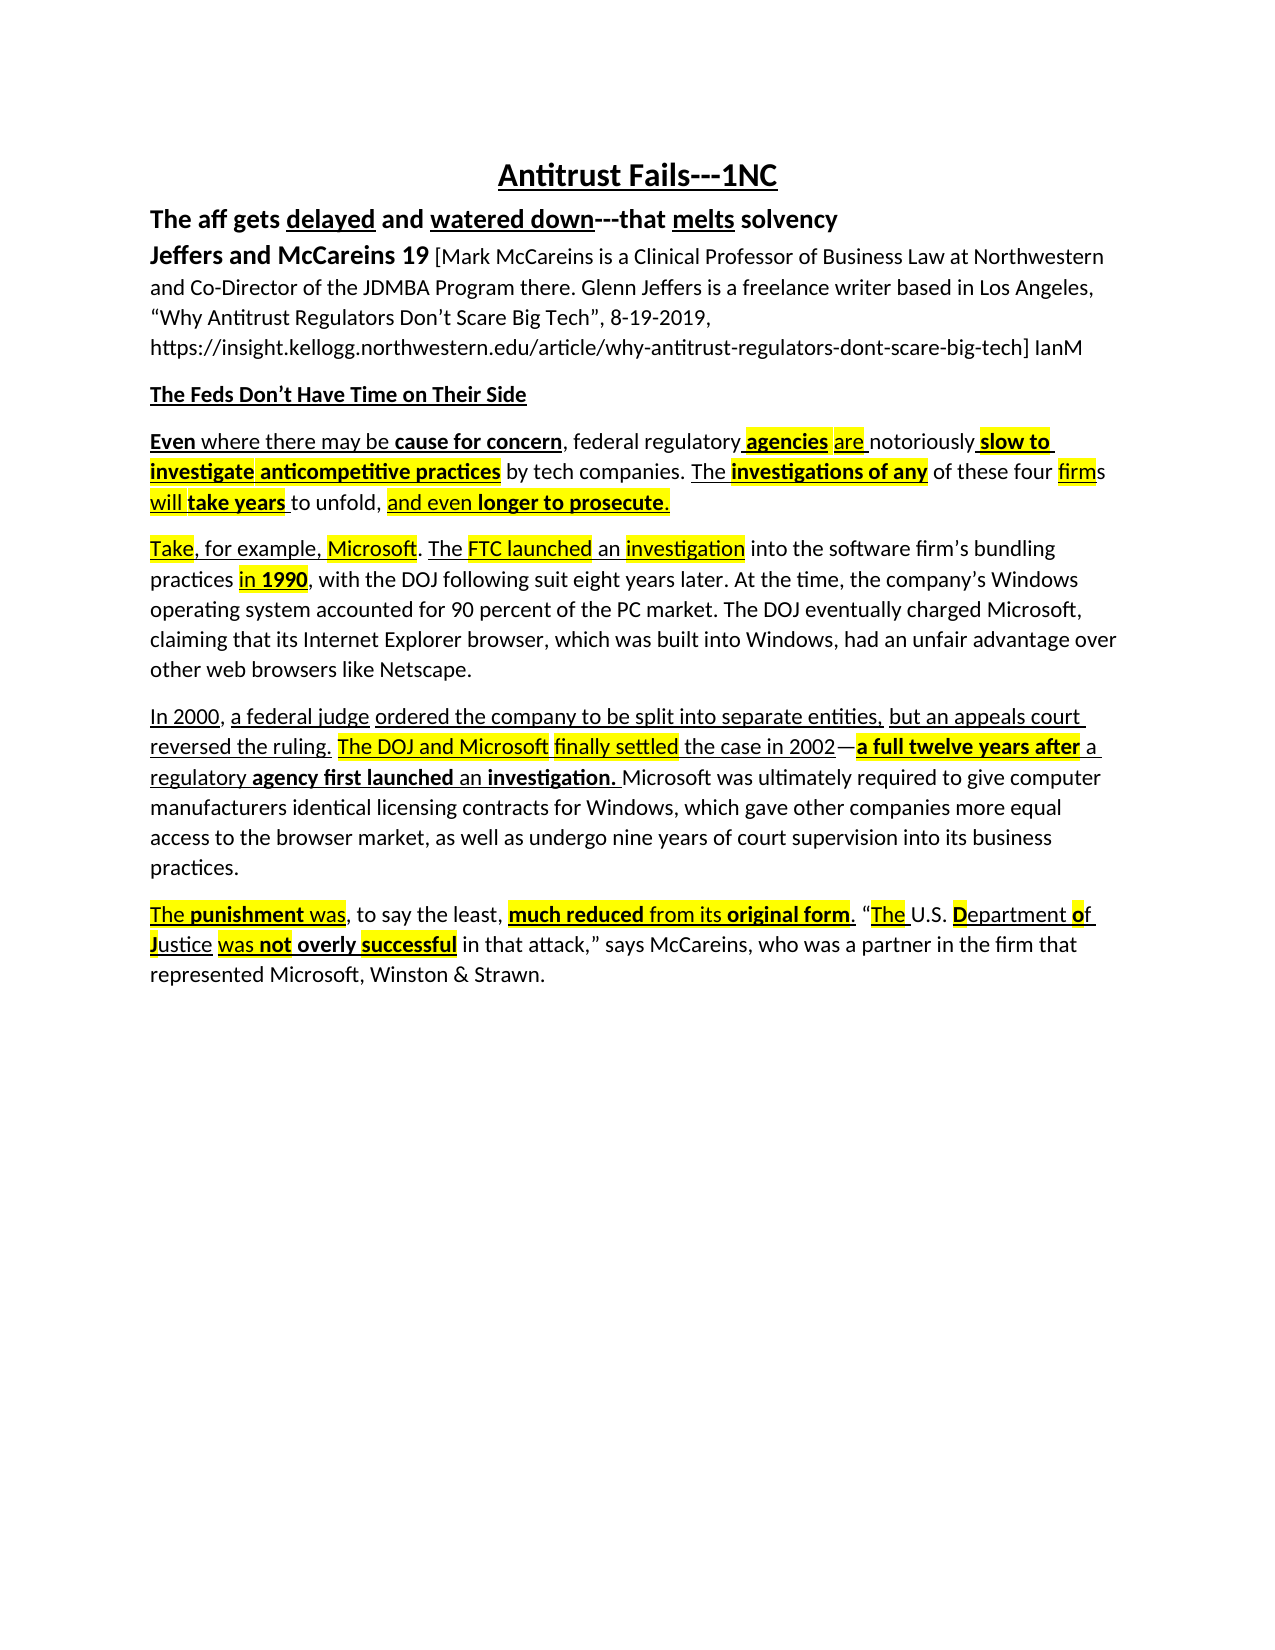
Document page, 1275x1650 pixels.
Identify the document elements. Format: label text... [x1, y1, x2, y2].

subtitle The aff gets delayed and watered down---that melts solvency [150, 202, 1125, 235]
text Take, for example, Microsoft. The FTC launched an investigation into the software firm’s bundling practices in 1990, with the DOJ following suit eight years later. At the time, the company’s Windows operating system accounted for 90 percent of the PC market. The DOJ eventually charged Microsoft, claiming that its Internet Explorer browser, which was built into Windows, had an unfair advantage over other web browsers like Netscape. [150, 534, 1125, 683]
text The Feds Don’t Have Time on Their Side [150, 380, 1125, 408]
text Jeffers and McCareins 19 [Mark McCareins is a Clinical Professor of Business Law at Northwestern and Co-Director of the JDMBA Program there. Glenn Jeffers is a freelance writer based in Los Angeles, “Why Antitrust Regulators Don’t Scare Big Tech”, 8-19-2019, https://insight.kellogg.northwestern.edu/article/why-antitrust-regulators-dont-scare-big-tech] IanM [150, 238, 1125, 362]
text In 2000, a federal judge ordered the company to be split into separate entities, but an appeals court reversed the ruling. The DOJ and Microsoft finally settled the case in 2002—a full twelve years after a regulatory agency first launched an investigation. Microsoft was ultimately required to give computer manufacturers identical licensing contracts for Windows, which gave other companies more equal access to the browser market, as well as undergo nine years of court supervision into its business practices. [150, 702, 1125, 881]
subtitle Antitrust Fails---1NC [150, 154, 1125, 195]
text Even where there may be cause for concern, federal regulatory agencies are notoriously slow to investigate anticompetitive practices by tech companies. The investigations of any of these four firms will take years to unfold, and even longer to prosecute. [150, 427, 1125, 516]
text The punishment was, to say the least, much reduced from its original form. “The U.S. Department of Justice was not overly successful in that attack,” says McCareins, who was a partner in the firm that represented Microsoft, Winston & Strawn. [150, 900, 1125, 989]
